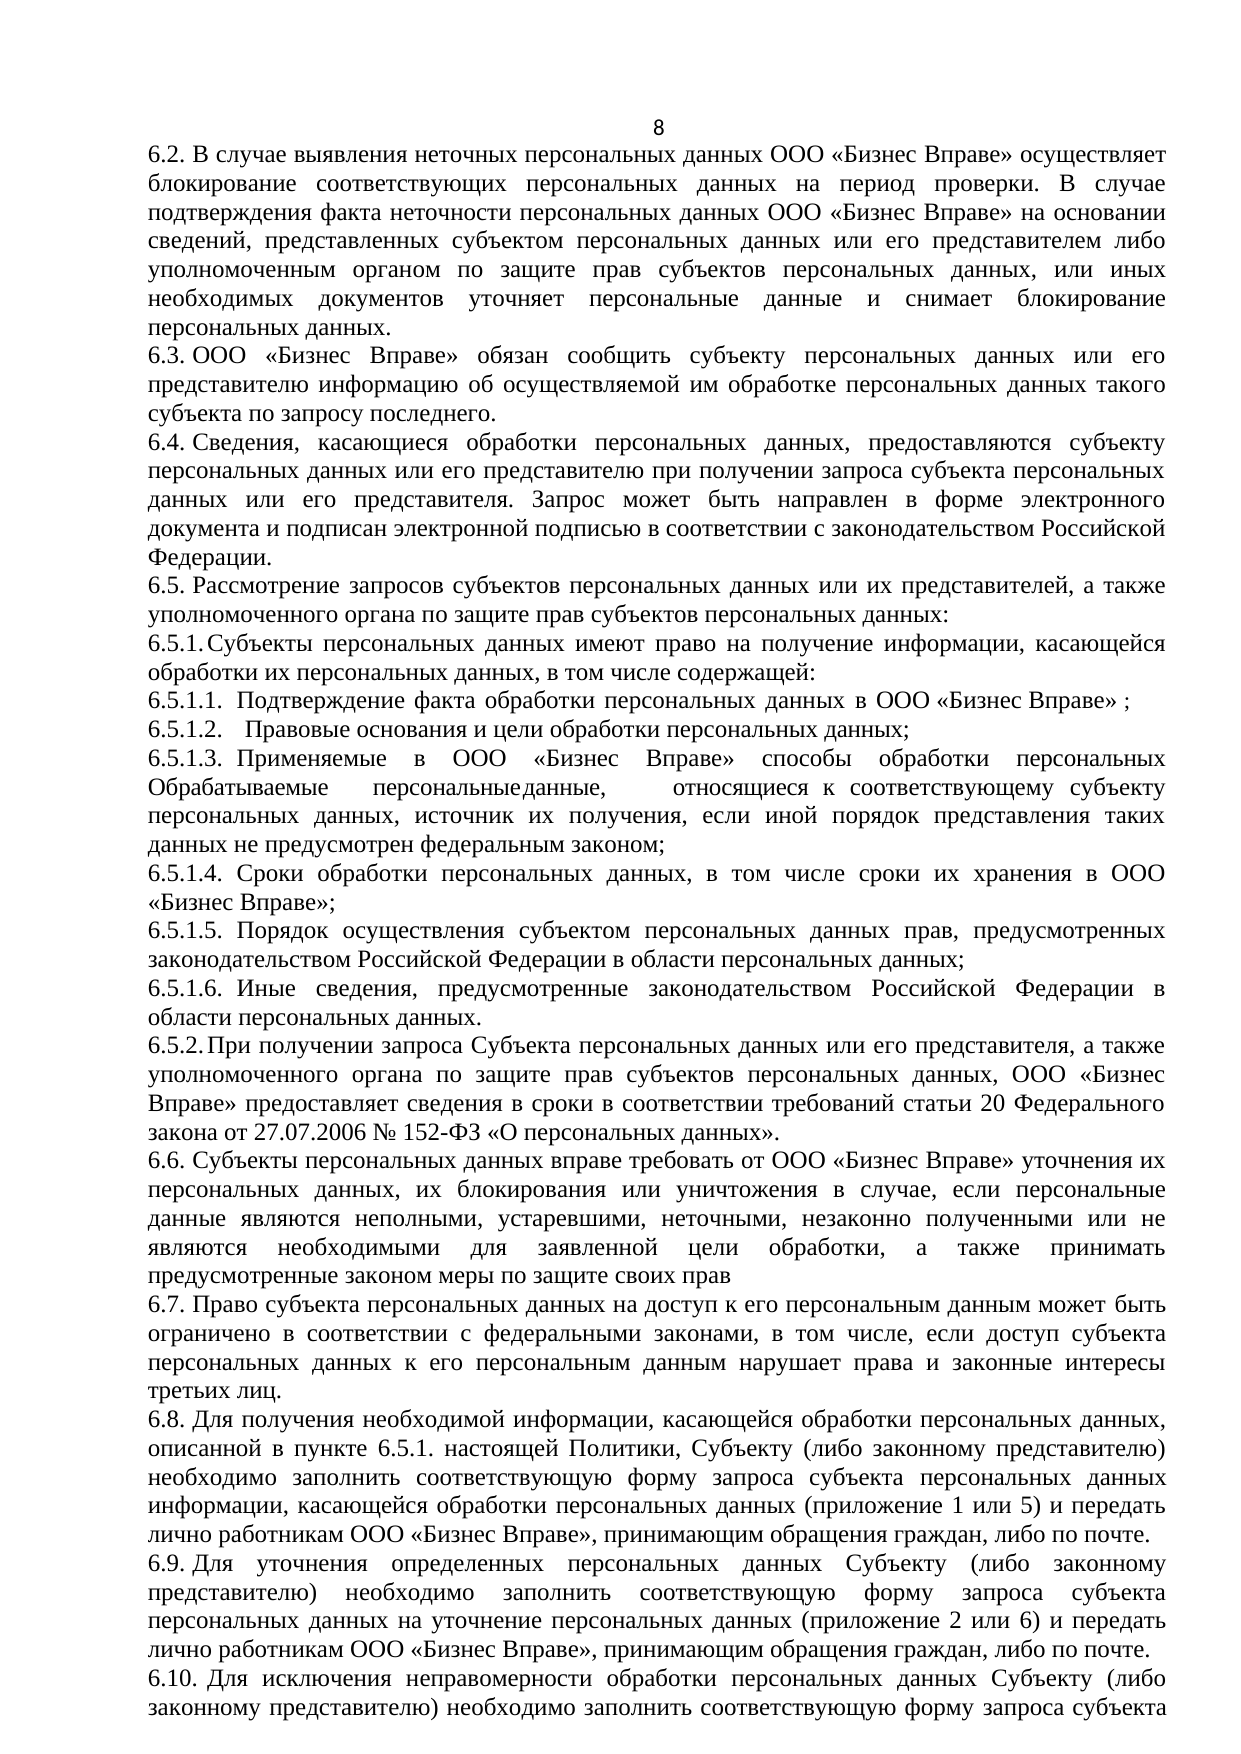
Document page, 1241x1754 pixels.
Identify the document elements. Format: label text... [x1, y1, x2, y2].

list Сроки обработки персональных данных, в том числе сроки их хранения в ООО «Бизнес Вправе»; [148, 858, 1166, 916]
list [148, 1663, 1167, 1721]
list Для уточнения определенных персональных данных Субъекту (либо законному представителю) необходимо заполнить соответствующую форму запроса субъекта персональных данных на уточнение персональных данных (приложение 2 или 6) и передать лично работникам ООО «Бизнес Вправе», принимающим обращения граждан, либо по почте. [148, 1548, 1167, 1663]
list ООО «Бизнес Вправе» обязан сообщить субъекту персональных данных или его представителю информацию об осуществляемой им обработке персональных данных такого субъекта по запросу последнего. [148, 341, 1166, 427]
list Порядок осуществления субъектом персональных данных прав, предусмотренных законодательством Российской Федерации в области персональных данных; [148, 916, 1166, 973]
list Правовые основания и цели обработки персональных данных; [148, 714, 1181, 743]
list Иные сведения, предусмотренные законодательством Российской Федерации в области персональных данных. [148, 973, 1166, 1031]
list Применяемые в ООО «Бизнес Вправе» способы обработки персональных Обрабатываемые персональные данные, относящиеся к соответствующему субъекту персональных данных, источник их получения, если иной порядок представления таких данных не предусмотрен федеральным законом; [148, 743, 1166, 858]
list Подтверждение факта обработки персональных данных в ООО «Бизнес Вправе» ; [148, 686, 1181, 714]
list Субъекты персональных данных вправе требовать от ООО «Бизнес Вправе» уточнения их персональных данных, их блокирования или уничтожения в случае, если персональные данные являются неполными, устаревшими, неточными, незаконно полученными или не являются необходимыми для заявленной цели обработки, а также принимать предусмотренные законом меры по защите своих прав [148, 1146, 1167, 1289]
list При получении запроса Субъекта персональных данных или его представителя, а также уполномоченного органа по защите прав субъектов персональных данных, ООО «Бизнес Вправе» предоставляет сведения в сроки в соответствии требований статьи 20 Федерального закона от 27.07.2006 № 152-ФЗ «О персональных данных». [148, 1031, 1166, 1146]
list Право субъекта персональных данных на доступ к его персональным данным может быть ограничено в соответствии с федеральными законами, в том числе, если доступ субъекта персональных данных к его персональным данным нарушает права и законные интересы третьих лиц. [148, 1289, 1166, 1404]
list Для получения необходимой информации, касающейся обработки персональных данных, описанной в пункте 6.5.1. настоящей Политики, Субъекту (либо законному представителю) необходимо заполнить соответствующую форму запроса субъекта персональных данных информации, касающейся обработки персональных данных (приложение 1 или 5) и передать лично работникам ООО «Бизнес Вправе», принимающим обращения граждан, либо по почте. [148, 1404, 1167, 1548]
list Сведения, касающиеся обработки персональных данных, предоставляются субъекту персональных данных или его представителю при получении запроса субъекта персональных данных или его представителя. Запрос может быть направлен в форме электронного документа и подписан электронной подписью в соответствии с законодательством Российской Федерации. [148, 427, 1166, 571]
list Субъекты персональных данных имеют право на получение информации, касающейся обработки их персональных данных, в том числе содержащей: [148, 628, 1166, 686]
list Рассмотрение запросов субъектов персональных данных или их представителей, а также уполномоченного органа по защите прав субъектов персональных данных: [148, 571, 1167, 628]
